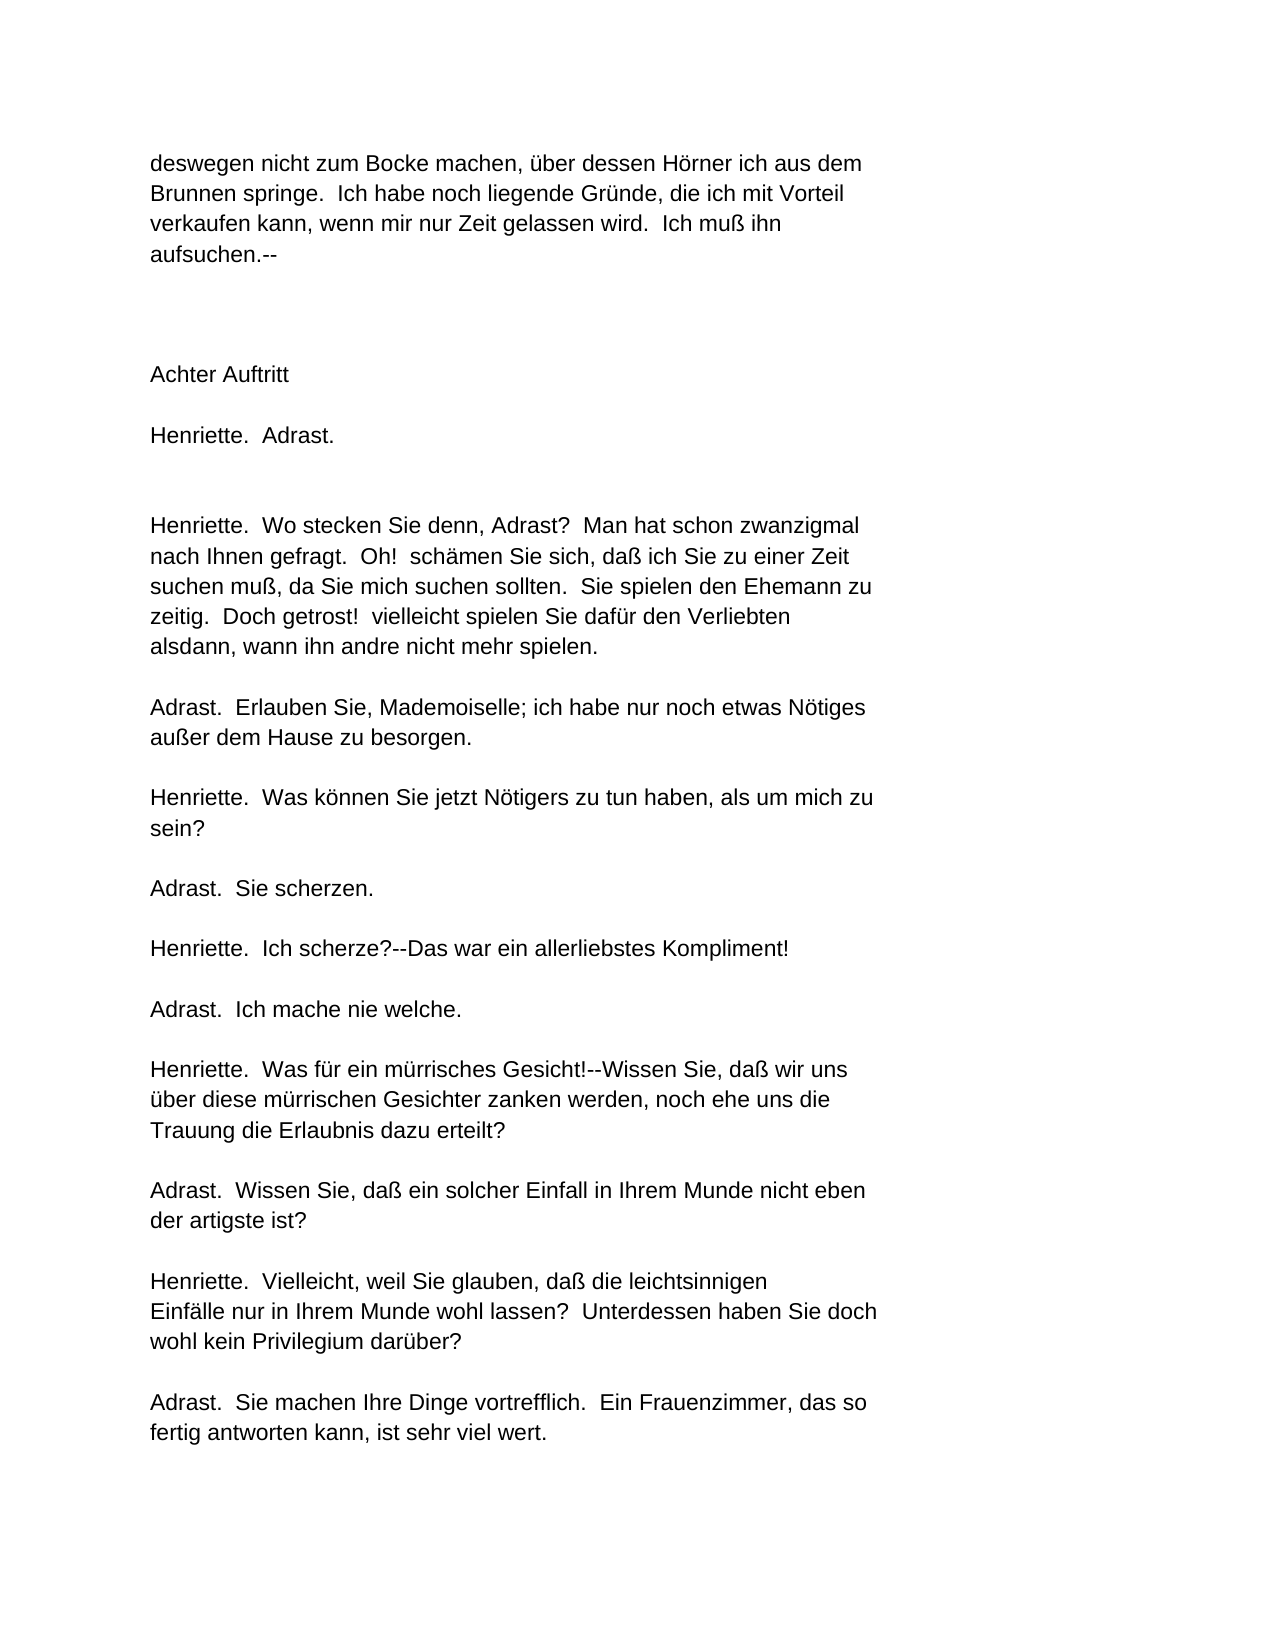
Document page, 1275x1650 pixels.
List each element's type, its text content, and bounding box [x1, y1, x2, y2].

text Henriette. Was für ein mürrisches Gesicht!--Wissen Sie, daß wir uns [150, 1056, 1125, 1083]
text sein? [150, 814, 1125, 841]
text Einfälle nur in Ihrem Munde wohl lassen? Unterdessen haben Sie doch [150, 1298, 1125, 1324]
text Henriette. Ich scherze?--Das war ein allerliebstes Kompliment! [150, 935, 1125, 962]
text suchen muß, da Sie mich suchen sollten. Sie spielen den Ehemann zu [150, 573, 1125, 599]
text Adrast. Erlauben Sie, Mademoiselle; ich habe nur noch etwas Nötiges [150, 694, 1125, 720]
text Adrast. Sie scherzen. [150, 875, 1125, 901]
text Henriette. Adrast. [150, 422, 1125, 448]
text der artigste ist? [150, 1207, 1125, 1234]
text Brunnen springe. Ich habe noch liegende Gründe, die ich mit Vorteil [150, 180, 1125, 207]
text deswegen nicht zum Bocke machen, über dessen Hörner ich aus dem [150, 150, 1125, 176]
text aufsuchen.-- [150, 241, 1125, 267]
text wohl kein Privilegium darüber? [150, 1328, 1125, 1354]
text Henriette. Was können Sie jetzt Nötigers zu tun haben, als um mich zu [150, 784, 1125, 811]
text nach Ihnen gefragt. Oh! schämen Sie sich, daß ich Sie zu einer Zeit [150, 543, 1125, 569]
text Henriette. Wo stecken Sie denn, Adrast? Man hat schon zwanzigmal [150, 512, 1125, 539]
text Adrast. Ich mache nie welche. [150, 996, 1125, 1022]
text zeitig. Doch getrost! vielleicht spielen Sie dafür den Verliebten [150, 603, 1125, 629]
text Adrast. Sie machen Ihre Dinge vortrefflich. Ein Frauenzimmer, das so [150, 1388, 1125, 1415]
text Trauung die Erlaubnis dazu erteilt? [150, 1117, 1125, 1143]
text Achter Auftritt [150, 361, 1125, 388]
text alsdann, wann ihn andre nicht mehr spielen. [150, 633, 1125, 660]
text Henriette. Vielleicht, weil Sie glauben, daß die leichtsinnigen [150, 1268, 1125, 1294]
text über diese mürrischen Gesichter zanken werden, noch ehe uns die [150, 1086, 1125, 1113]
text Adrast. Wissen Sie, daß ein solcher Einfall in Ihrem Munde nicht eben [150, 1177, 1125, 1203]
text fertig antworten kann, ist sehr viel wert. [150, 1419, 1125, 1445]
text verkaufen kann, wenn mir nur Zeit gelassen wird. Ich muß ihn [150, 210, 1125, 237]
text außer dem Hause zu besorgen. [150, 724, 1125, 750]
